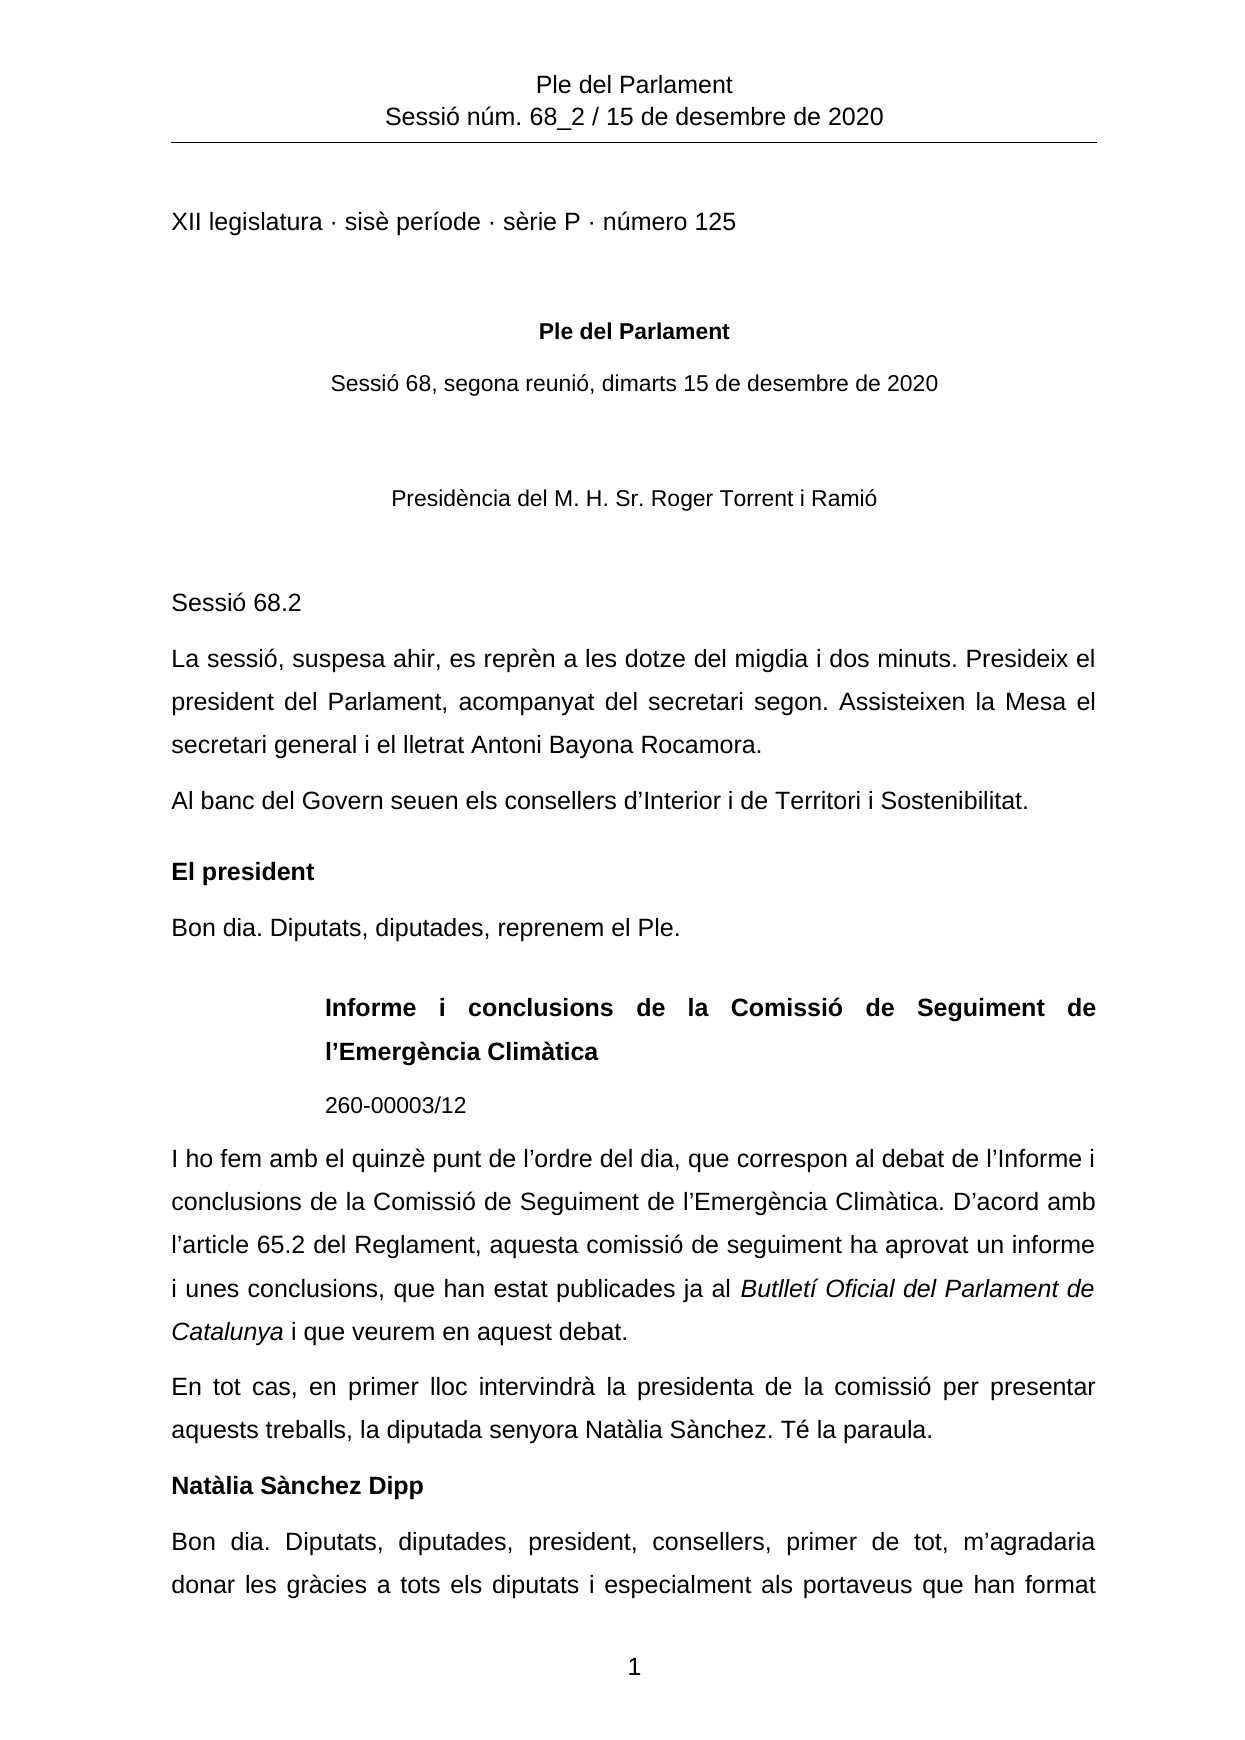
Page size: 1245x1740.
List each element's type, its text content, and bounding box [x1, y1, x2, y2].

text Natàlia Sànchez Dipp [171, 1471, 1097, 1500]
text Informe i conclusions de la Comissió de Seguiment de l’Emergència Climàtica [325, 993, 1097, 1065]
text Bon dia. Diputats, diputades, reprenem el Ple. [171, 913, 1097, 942]
text Sessió 68.2 [171, 588, 1097, 617]
text 260-00003/12 [325, 1092, 1097, 1118]
text Sessió 68, segona reunió, dimarts 15 de desembre de 2020 [171, 370, 1097, 396]
text La sessió, suspesa ahir, es reprèn a les dotze del migdia i dos minuts. Presideix el president del Parlament, acompanyat del secretari segon. Assisteixen la Mesa el secretari general i el lletrat Antoni Bayona Rocamora. [171, 644, 1097, 759]
text Ple del Parlament [171, 318, 1097, 344]
text I ho fem amb el quinzè punt de l’ordre del dia, que correspon al debat de l’Informe i conclusions de la Comissió de Seguiment de l’Emergència Climàtica. D’acord amb l’article 65.2 del Reglament, aquesta comissió de seguiment ha aprovat un informe i unes conclusions, que han estat publicades ja al Butlletí Oficial del Parlament de Catalunya i que veurem en aquest debat. [171, 1144, 1097, 1345]
text El president [171, 857, 1097, 886]
text Al banc del Govern seuen els consellers d’Interior i de Territori i Sostenibilitat. [171, 786, 1097, 815]
text XII legislatura · sisè període · sèrie P · número 125 [171, 207, 1097, 236]
text Presidència del M. H. Sr. Roger Torrent i Ramió [171, 484, 1097, 511]
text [171, 1527, 1097, 1598]
text En tot cas, en primer lloc intervindrà la presidenta de la comissió per presentar aquests treballs, la diputada senyora Natàlia Sànchez. Té la paraula. [171, 1372, 1097, 1444]
